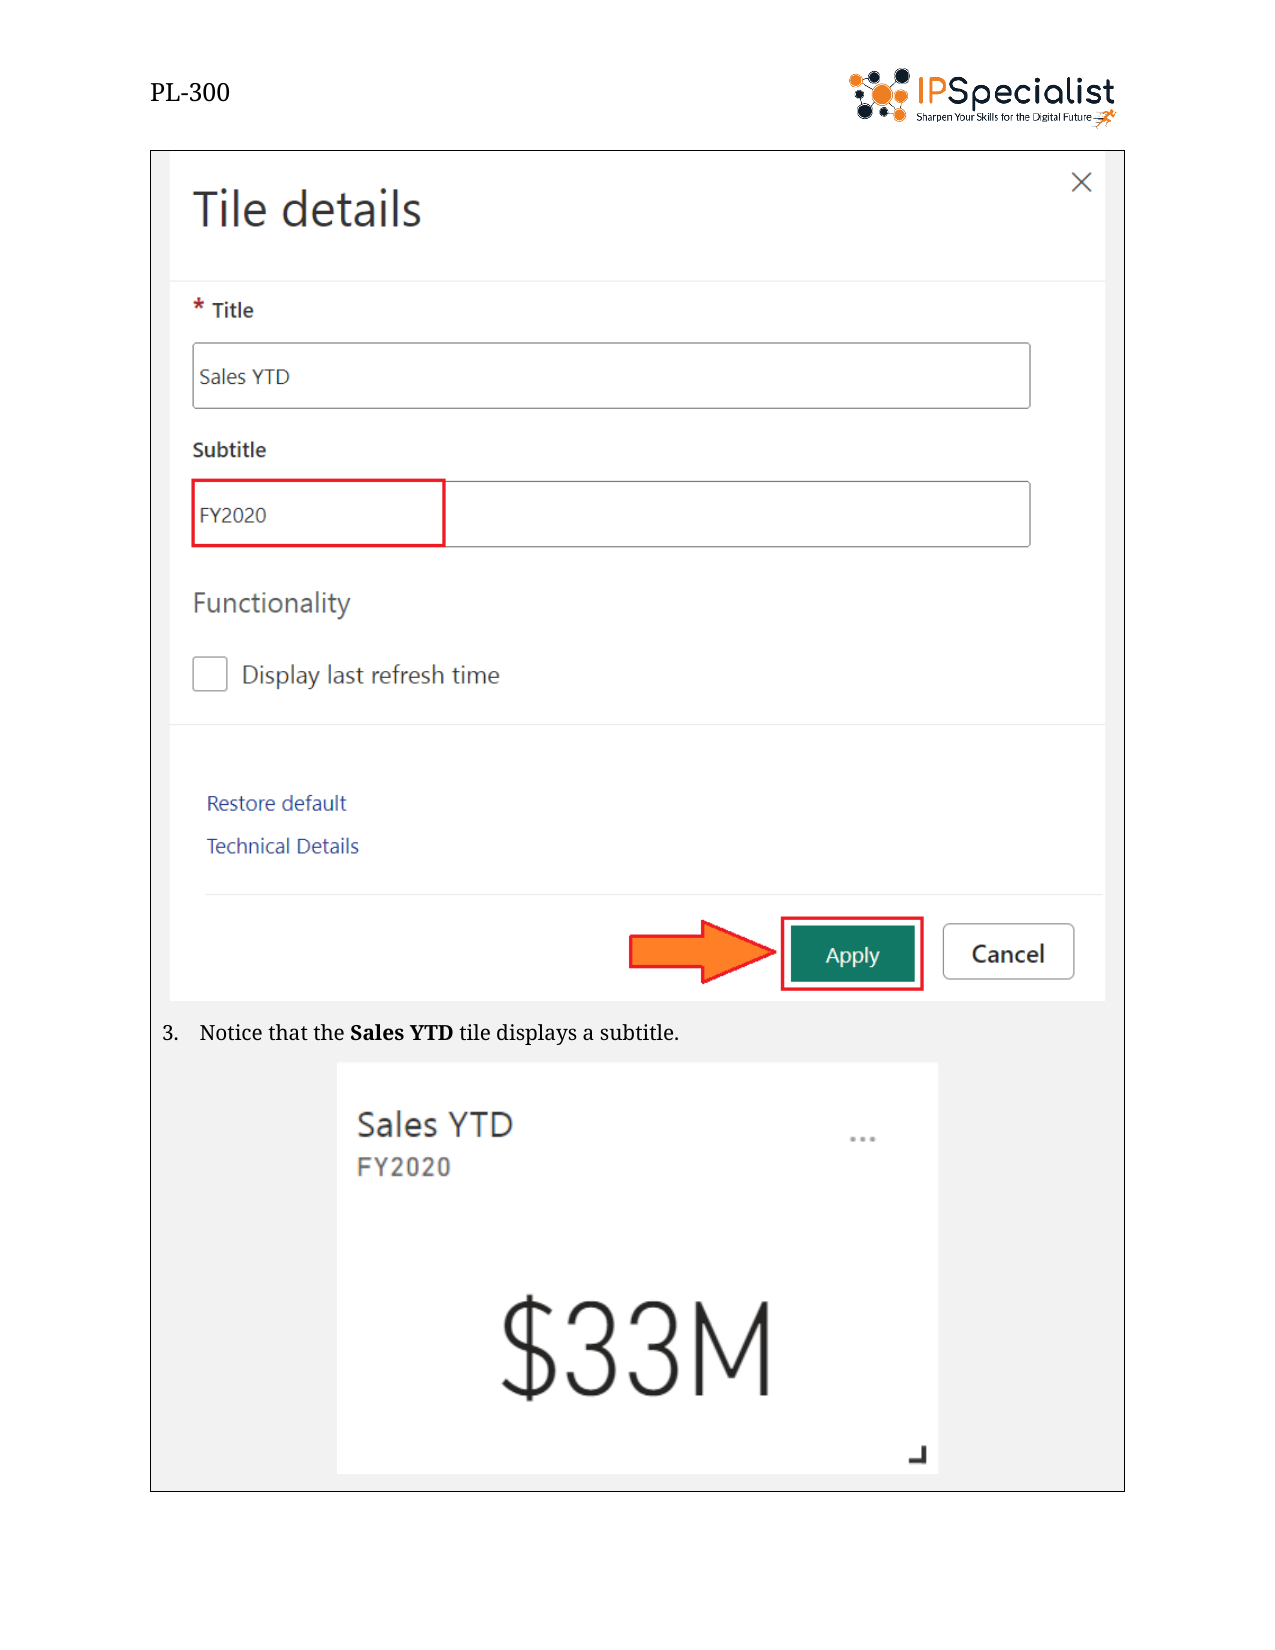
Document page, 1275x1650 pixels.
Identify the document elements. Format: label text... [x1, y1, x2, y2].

picture [336, 1062, 939, 1474]
picture [169, 151, 1106, 1001]
picture [843, 54, 1121, 136]
